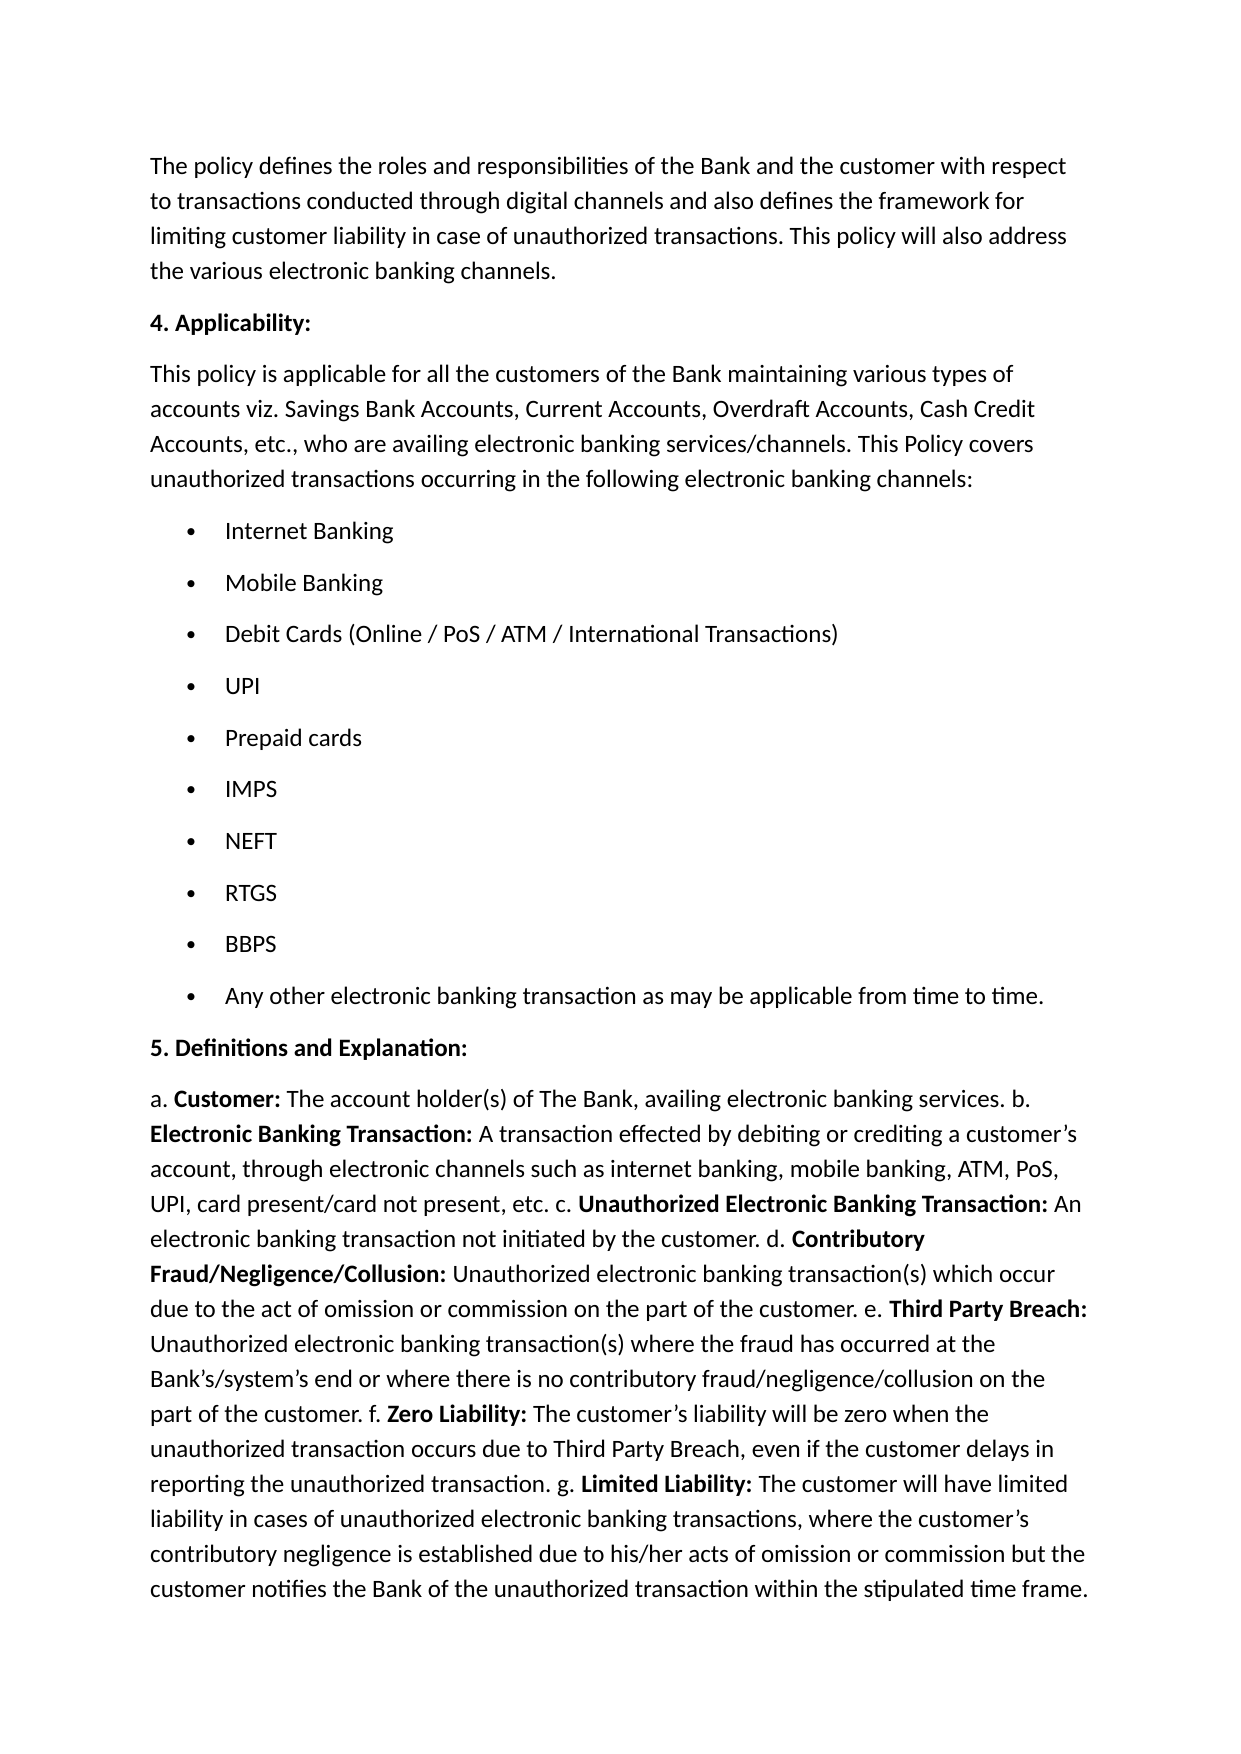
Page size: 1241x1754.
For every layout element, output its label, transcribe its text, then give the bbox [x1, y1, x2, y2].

list Debit Cards (Online / PoS / ATM / International Transactions) [187, 618, 1090, 649]
text 4. Applicability: [150, 307, 1090, 337]
text a. Customer: The account holder(s) of The Bank, availing electronic banking services. b. Electronic Banking Transaction: A transaction effected by debiting or crediting a customer’s account, through electronic channels such as internet banking, mobile banking, ATM, PoS, UPI, card present/card not present, etc. c. Unauthorized Electronic Banking Transaction: An electronic banking transaction not initiated by the customer. d. Contributory Fraud/Negligence/Collusion: Unauthorized electronic banking transaction(s) which occur due to the act of omission or commission on the part of the customer. e. Third Party Breach: Unauthorized electronic banking transaction(s) where the fraud has occurred at the Bank’s/system’s end or where there is no contributory fraud/negligence/collusion on the part of the customer. f. Zero Liability: The customer’s liability will be zero when the unauthorized transaction occurs due to Third Party Breach, even if the customer delays in reporting the unauthorized transaction. g. Limited Liability: The customer will have limited liability in cases of unauthorized electronic banking transactions, where the customer’s contributory negligence is established due to his/her acts of omission or commission but the customer notifies the Bank of the unauthorized transaction within the stipulated time frame. [150, 1083, 1090, 1604]
list UPI [187, 670, 1090, 701]
list RTGS [187, 877, 1090, 907]
text The policy defines the roles and responsibilities of the Bank and the customer with respect to transactions conducted through digital channels and also defines the framework for limiting customer liability in case of unauthorized transactions. This policy will also address the various electronic banking channels. [150, 150, 1090, 286]
text 5. Definitions and Explanation: [150, 1032, 1090, 1062]
list Any other electronic banking transaction as may be applicable from time to time. [187, 980, 1090, 1011]
list NEFT [187, 825, 1090, 856]
list Internet Banking [187, 515, 1090, 546]
list IMPS [187, 773, 1090, 804]
list Prepaid cards [187, 722, 1090, 752]
text This policy is applicable for all the customers of the Bank maintaining various types of accounts viz. Savings Bank Accounts, Current Accounts, Overdraft Accounts, Cash Credit Accounts, etc., who are availing electronic banking services/channels. This Policy covers unauthorized transactions occurring in the following electronic banking channels: [150, 358, 1090, 494]
list Mobile Banking [187, 567, 1090, 597]
list BBPS [187, 928, 1090, 959]
